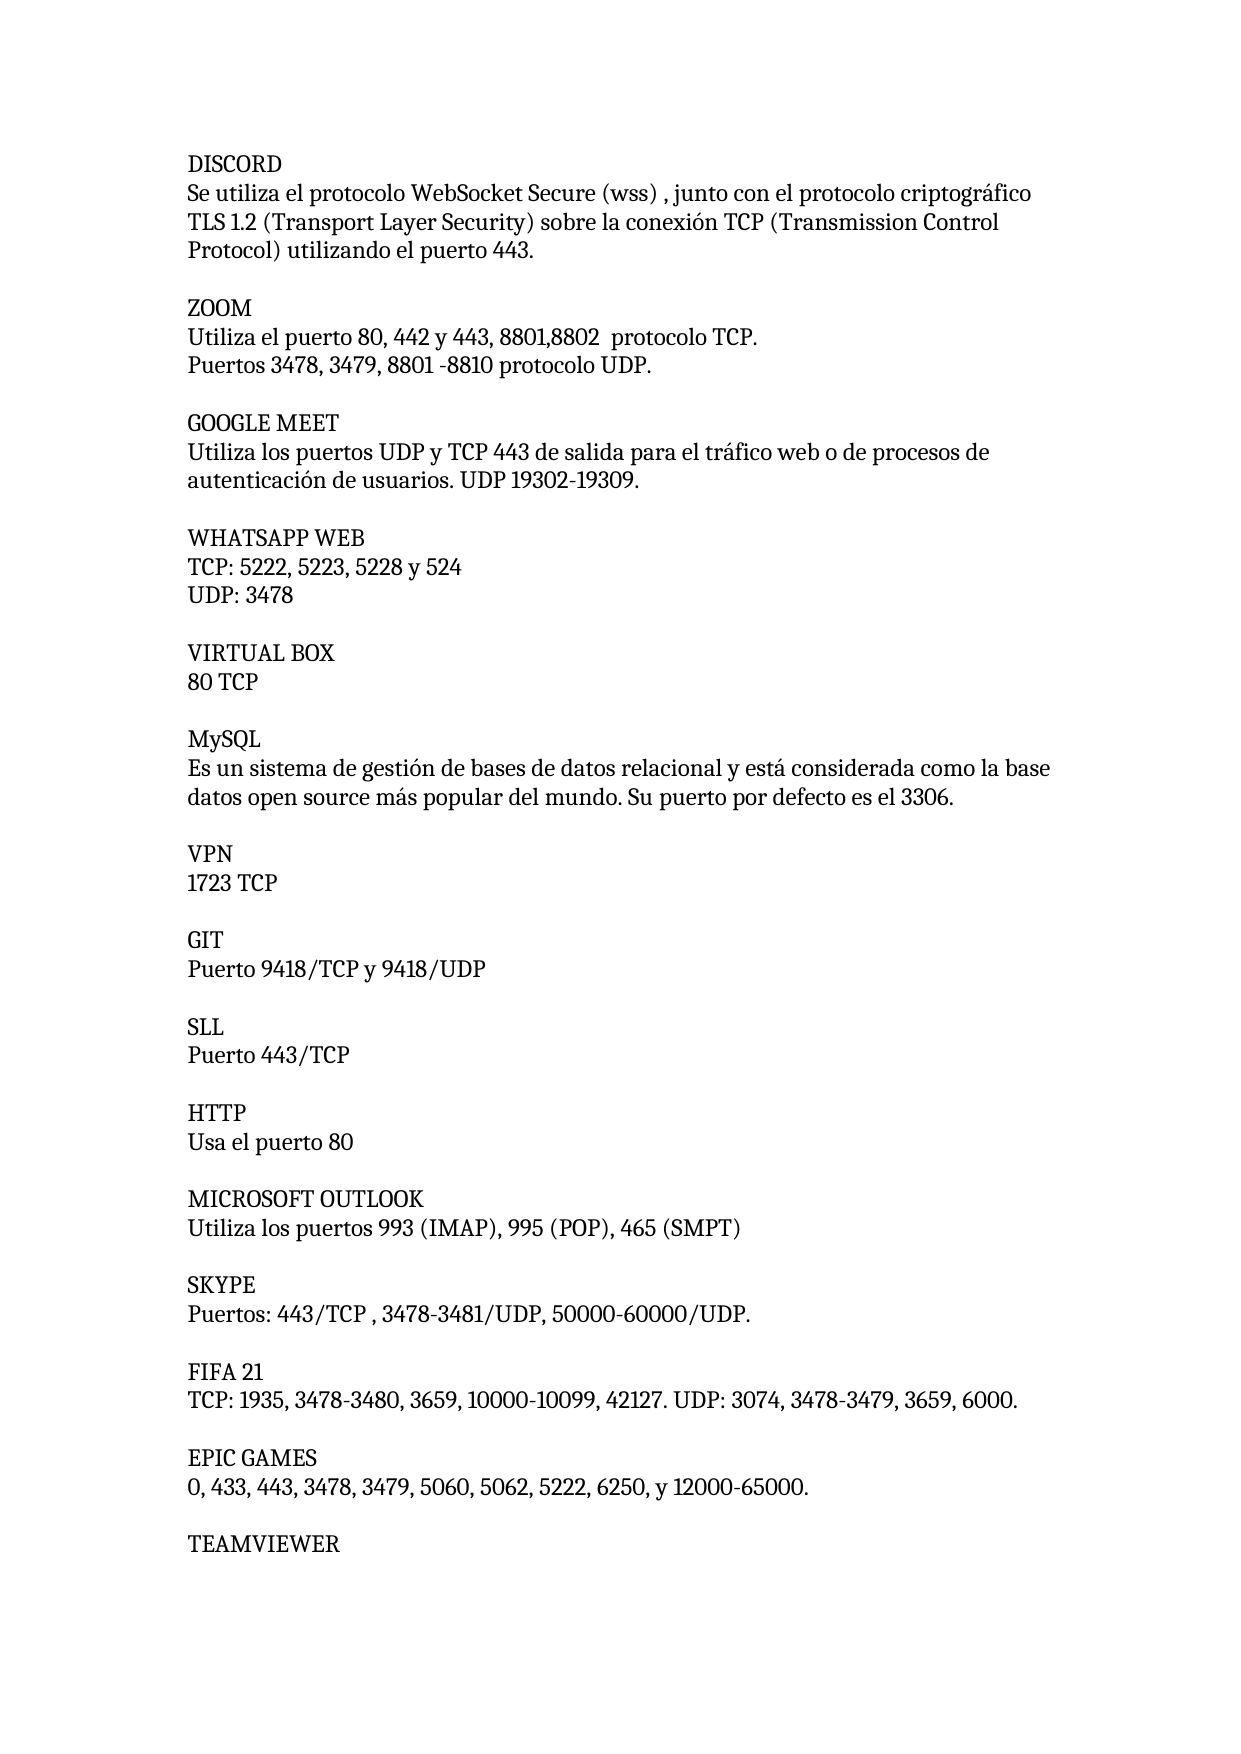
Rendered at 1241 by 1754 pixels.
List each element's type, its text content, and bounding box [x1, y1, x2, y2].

text SKYPE [187, 1271, 1053, 1300]
text HTTP [187, 1099, 1053, 1127]
text Utiliza los puertos 993 (IMAP), 995 (POP), 465 (SMPT) [187, 1214, 1053, 1242]
text DISCORD [187, 150, 1053, 179]
text TCP: 5222, 5223, 5228 y 524 [187, 552, 1053, 581]
text UDP: 3478 [187, 581, 1053, 610]
text EPIC GAMES [187, 1444, 1053, 1472]
text Es un sistema de gestión de bases de datos relacional y está considerada como la base datos open source más popular del mundo. Su puerto por defecto es el 3306. [187, 754, 1053, 811]
text 0, 433, 443, 3478, 3479, 5060, 5062, 5222, 6250, y 12000-65000. [187, 1472, 1053, 1501]
text VPN [187, 840, 1053, 869]
text MICROSOFT OUTLOOK [187, 1185, 1053, 1214]
text 1723 TCP [187, 869, 1053, 897]
text TEAMVIEWER [187, 1530, 1053, 1559]
text FIFA 21 [187, 1357, 1053, 1386]
text ZOOM [187, 294, 1053, 322]
text Puerto 9418/TCP y 9418/UDP [187, 955, 1053, 984]
text TCP: 1935, 3478-3480, 3659, 10000-10099, 42127. UDP: 3074, 3478-3479, 3659, 6000. [187, 1386, 1053, 1415]
text GIT [187, 926, 1053, 955]
text Puertos 3478, 3479, 8801 -8810 protocolo UDP. [187, 351, 1053, 380]
text Se utiliza el protocolo WebSocket Secure (wss) , junto con el protocolo criptográfico TLS 1.2 (Transport Layer Security) sobre la conexión TCP (Transmission Control Protocol) utilizando el puerto 443. [187, 179, 1053, 265]
text GOOGLE MEET Utiliza los puertos UDP y TCP 443 de salida para el tráfico web o de procesos de autenticación de usuarios. UDP 19302-19309. [187, 409, 1053, 495]
text WHATSAPP WEB [187, 524, 1053, 552]
text MySQL [187, 725, 1053, 754]
text Utiliza el puerto 80, 442 y 443, 8801,8802 protocolo TCP. [187, 322, 1053, 351]
text Puertos: 443/TCP , 3478-3481/UDP, 50000-60000/UDP. [187, 1300, 1053, 1329]
text SLL Puerto 443/TCP [187, 1012, 1053, 1070]
text 80 TCP [187, 667, 1053, 696]
text VIRTUAL BOX [187, 639, 1053, 667]
text Usa el puerto 80 [187, 1127, 1053, 1156]
